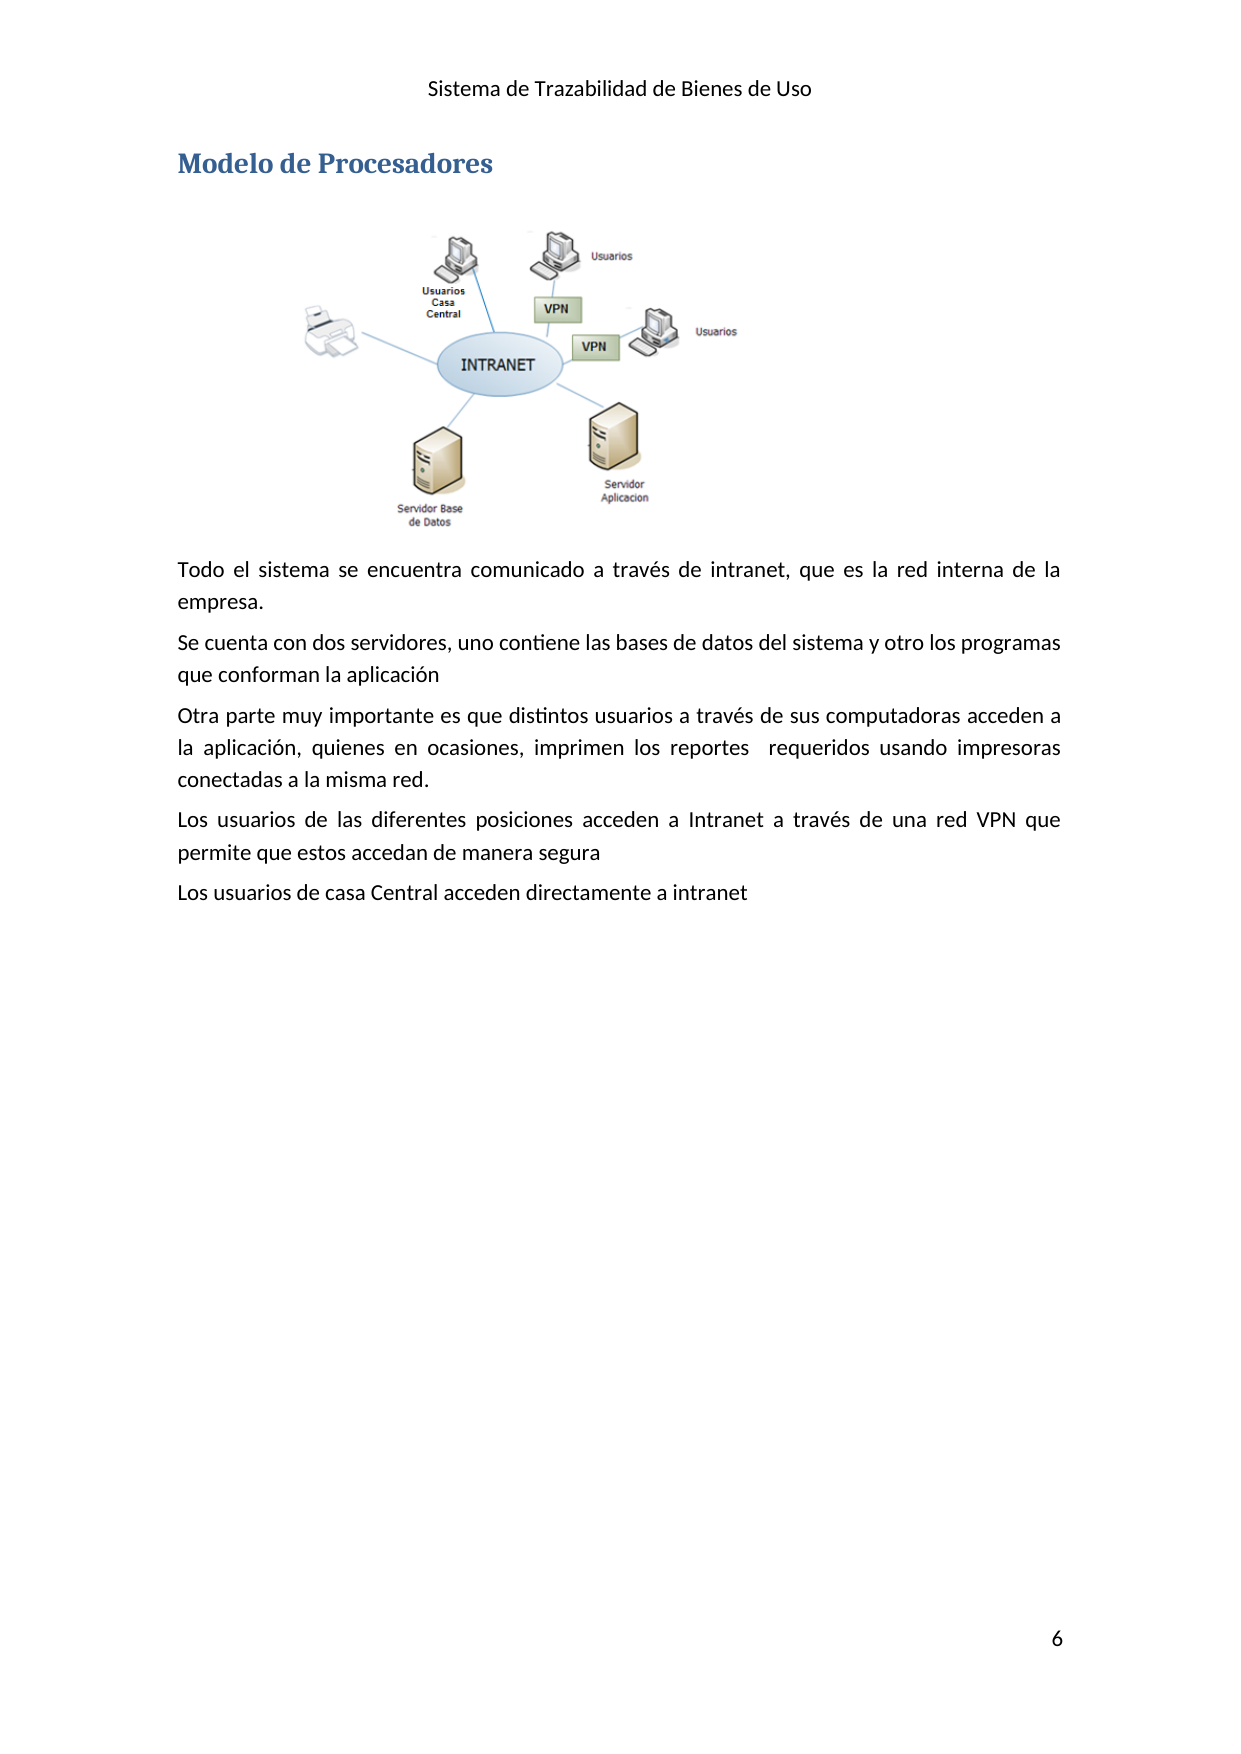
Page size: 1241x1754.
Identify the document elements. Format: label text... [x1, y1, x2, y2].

text Otra parte muy importante es que distintos usuarios a través de sus computadoras acceden a la aplicación, quienes en ocasiones, imprimen los reportes requeridos usando impresoras conectadas a la misma red. [177, 701, 1063, 793]
text Todo el sistema se encuentra comunicado a través de intranet, que es la red interna de la empresa. [177, 555, 1063, 616]
picture [288, 186, 781, 543]
text Los usuarios de casa Central acceden directamente a intranet [177, 878, 1063, 906]
text Los usuarios de las diferentes posiciones acceden a Intranet a través de una red VPN que permite que estos accedan de manera segura [177, 806, 1063, 866]
text Se cuenta con dos servidores, uno contiene las bases de datos del sistema y otro los programas que conforman la aplicación [177, 628, 1063, 688]
subtitle Modelo de Procesadores [177, 148, 1063, 181]
